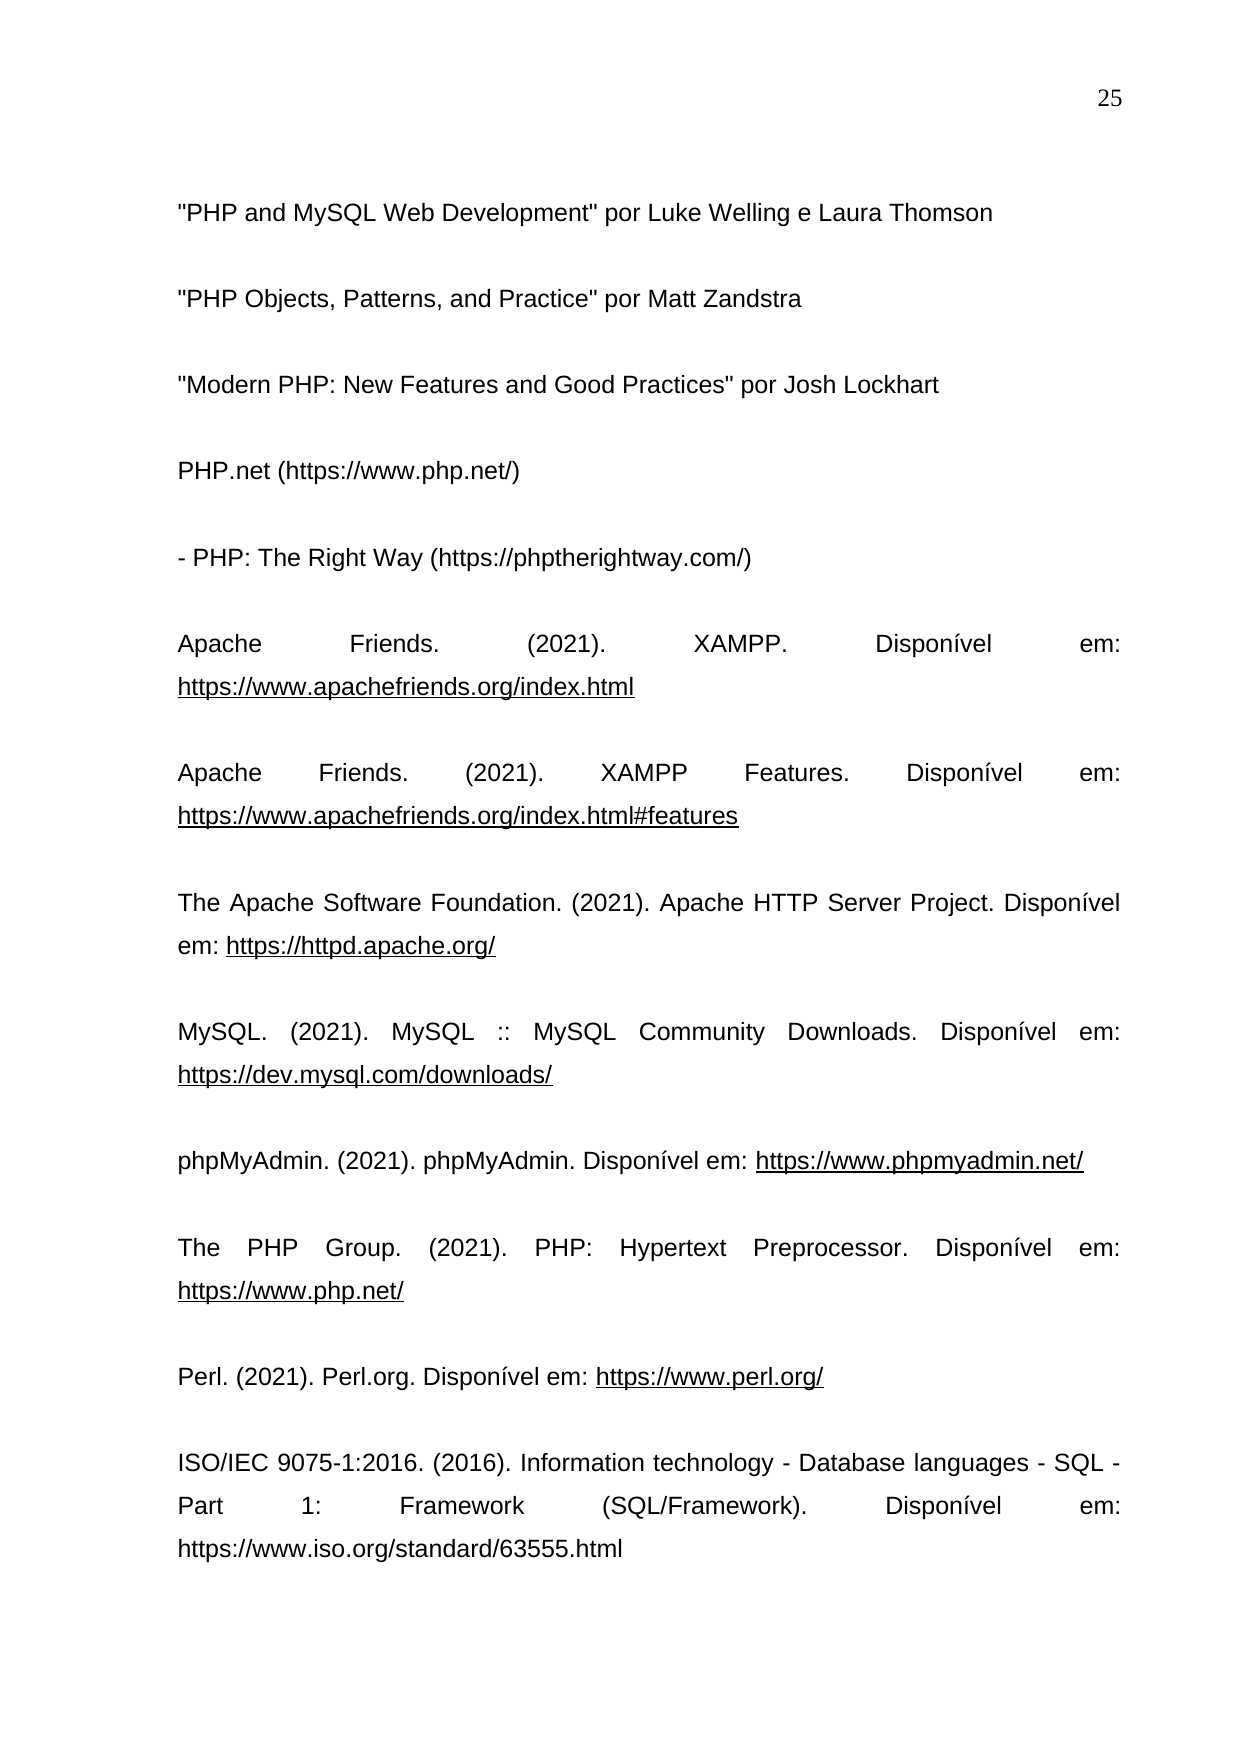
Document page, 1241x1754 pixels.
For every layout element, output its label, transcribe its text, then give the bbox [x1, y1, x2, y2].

text "Modern PHP: New Features and Good Practices" por Josh Lockhart [177, 370, 1122, 399]
text - PHP: The Right Way (https://phptherightway.com/) [177, 543, 1122, 571]
text ISO/IEC 9075-1:2016. (2016). Information technology - Database languages - SQL - Part 1: Framework (SQL/Framework). Disponível em: https://www.iso.org/standard/63555.html [177, 1448, 1122, 1563]
text Apache Friends. (2021). XAMPP. Disponível em: https://www.apachefriends.org/index.html [177, 629, 1122, 701]
text The PHP Group. (2021). PHP: Hypertext Preprocessor. Disponível em: https://www.php.net/ [177, 1233, 1122, 1304]
text The Apache Software Foundation. (2021). Apache HTTP Server Project. Disponível em: https://httpd.apache.org/ [177, 888, 1122, 959]
text Apache Friends. (2021). XAMPP Features. Disponível em: https://www.apachefriends.org/index.html#features [177, 758, 1122, 830]
text phpMyAdmin. (2021). phpMyAdmin. Disponível em: https://www.phpmyadmin.net/ [177, 1146, 1122, 1175]
text Perl. (2021). Perl.org. Disponível em: https://www.perl.org/ [177, 1362, 1122, 1391]
text "PHP and MySQL Web Development" por Luke Welling e Laura Thomson [177, 198, 1122, 226]
text "PHP Objects, Patterns, and Practice" por Matt Zandstra [177, 284, 1122, 313]
text MySQL. (2021). MySQL :: MySQL Community Downloads. Disponível em: https://dev.mysql.com/downloads/ [177, 1017, 1122, 1089]
text PHP.net (https://www.php.net/) [177, 456, 1122, 485]
